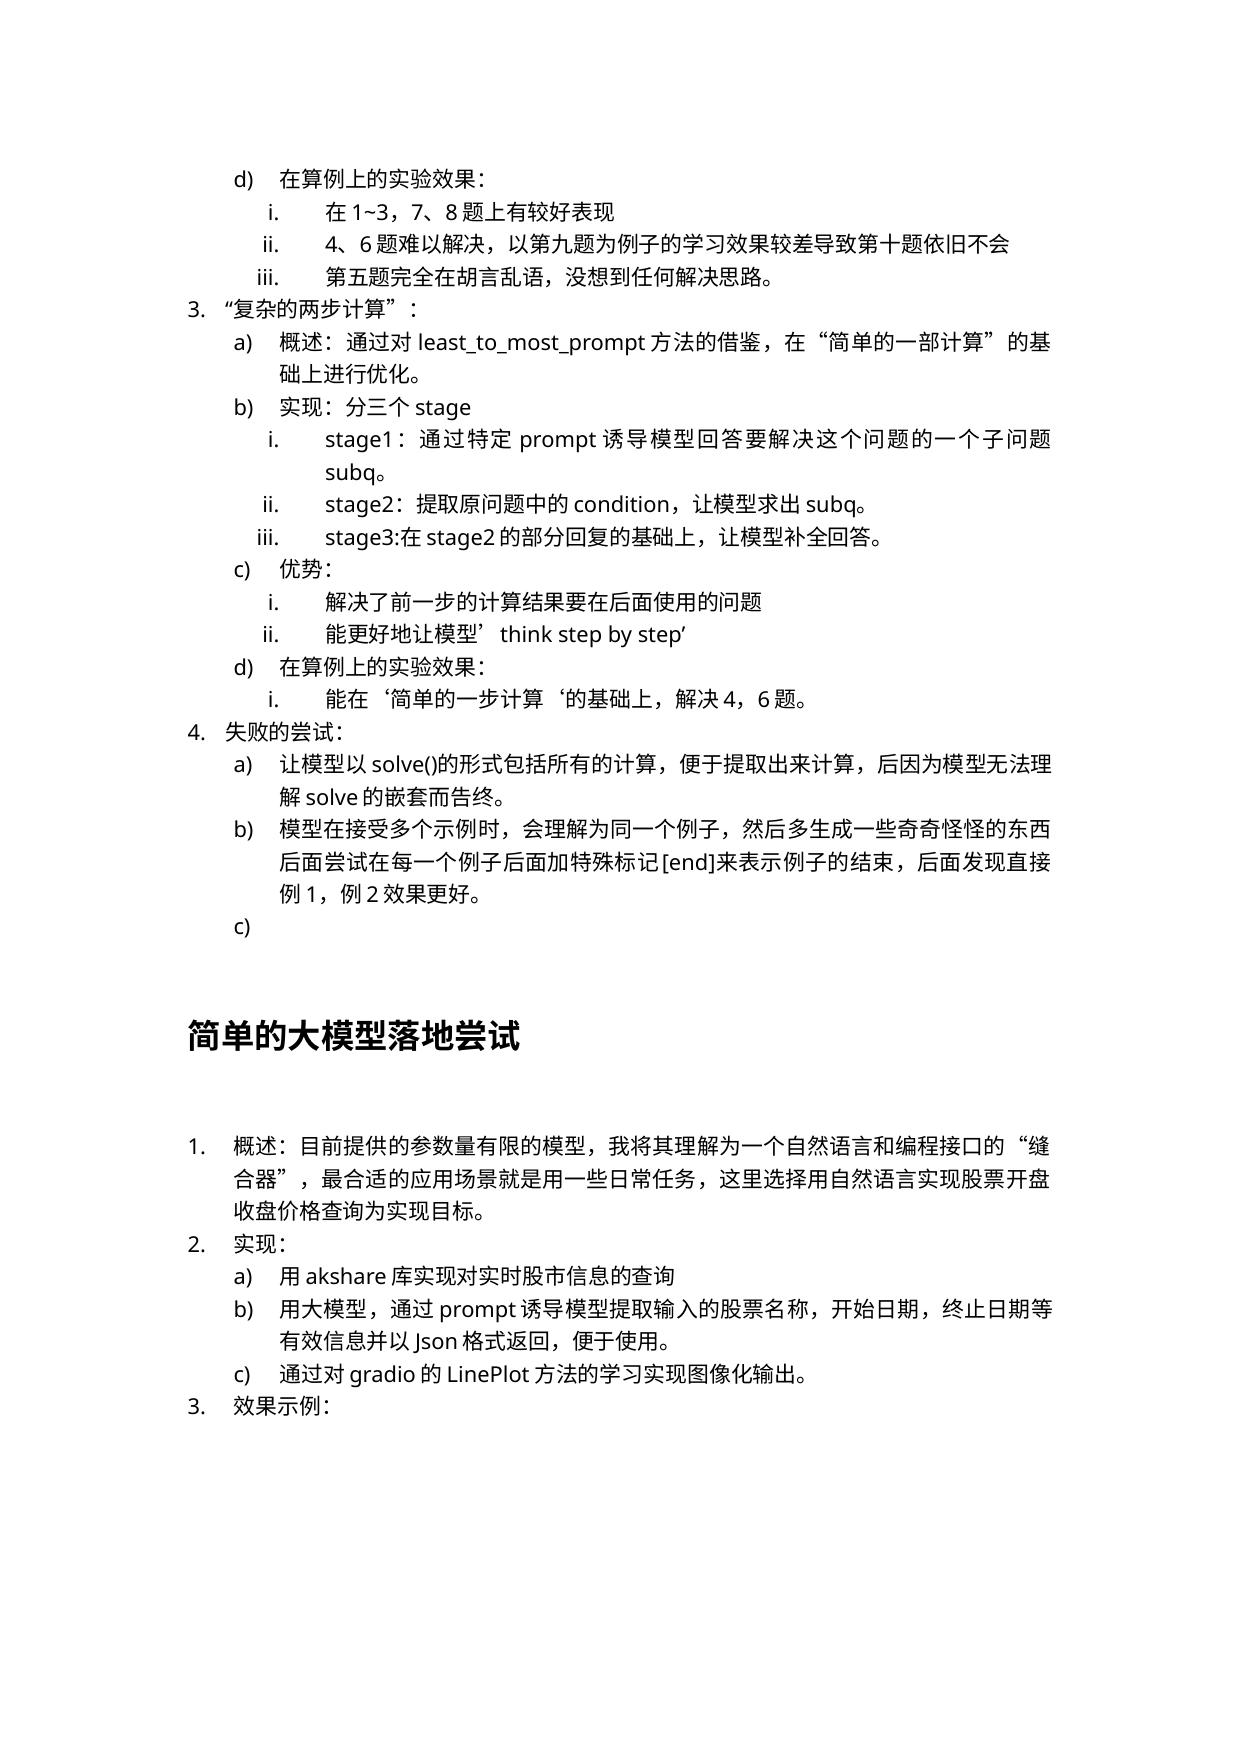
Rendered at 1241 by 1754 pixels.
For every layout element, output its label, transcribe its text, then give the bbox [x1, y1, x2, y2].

list 通过对gradio的LinePlot方法的学习实现图像化输出。 [233, 1356, 1053, 1389]
list 概述：目前提供的参数量有限的模型，我将其理解为一个自然语言和编程接口的“缝合器”，最合适的应用场景就是用一些日常任务，这里选择用自然语言实现股票开盘收盘价格查询为实现目标。 [187, 1129, 1053, 1226]
list 实现：分三个stage [233, 389, 1053, 422]
list 在算例上的实验效果： [233, 649, 1053, 682]
list stage3:在stage2的部分回复的基础上，让模型补全回答。 [279, 519, 1053, 552]
list 在算例上的实验效果： [233, 162, 1053, 194]
list 解决了前一步的计算结果要在后面使用的问题 [279, 584, 1053, 617]
list 能更好地让模型’think step by step’ [279, 617, 1053, 649]
list 4、6题难以解决，以第九题为例子的学习效果较差导致第十题依旧不会 [279, 227, 1053, 259]
list 优势： [233, 552, 1053, 584]
list 模型在接受多个示例时，会理解为同一个例子，然后多生成一些奇奇怪怪的东西，后面尝试在每一个例子后面加特殊标记[end]来表示例子的结束，后面发现直接例1，例2效果更好。 [233, 812, 1053, 909]
subtitle 简单的大模型落地尝试 [187, 1002, 1053, 1067]
list stage1：通过特定prompt诱导模型回答要解决这个问题的一个子问题subq。 [279, 422, 1053, 487]
list 效果示例： [187, 1389, 1053, 1421]
list 用大模型，通过prompt诱导模型提取输入的股票名称，开始日期，终止日期等有效信息并以Json格式返回，便于使用。 [233, 1291, 1053, 1356]
list 实现： [187, 1226, 1053, 1259]
list 失败的尝试： [187, 714, 1053, 747]
list 能在‘简单的一步计算‘的基础上，解决4，6题。 [279, 682, 1053, 714]
list 概述：通过对least_to_most_prompt方法的借鉴，在“简单的一部计算”的基础上进行优化。 [233, 324, 1053, 389]
list stage2：提取原问题中的condition，让模型求出subq。 [279, 487, 1053, 519]
list 第五题完全在胡言乱语，没想到任何解决思路。 [279, 259, 1053, 292]
list “复杂的两步计算”： [187, 292, 1053, 324]
list 让模型以solve()的形式包括所有的计算，便于提取出来计算，后因为模型无法理解solve的嵌套而告终。 [233, 747, 1053, 812]
list 在1~3，7、8题上有较好表现 [279, 194, 1053, 227]
list 用akshare库实现对实时股市信息的查询 [233, 1259, 1053, 1291]
